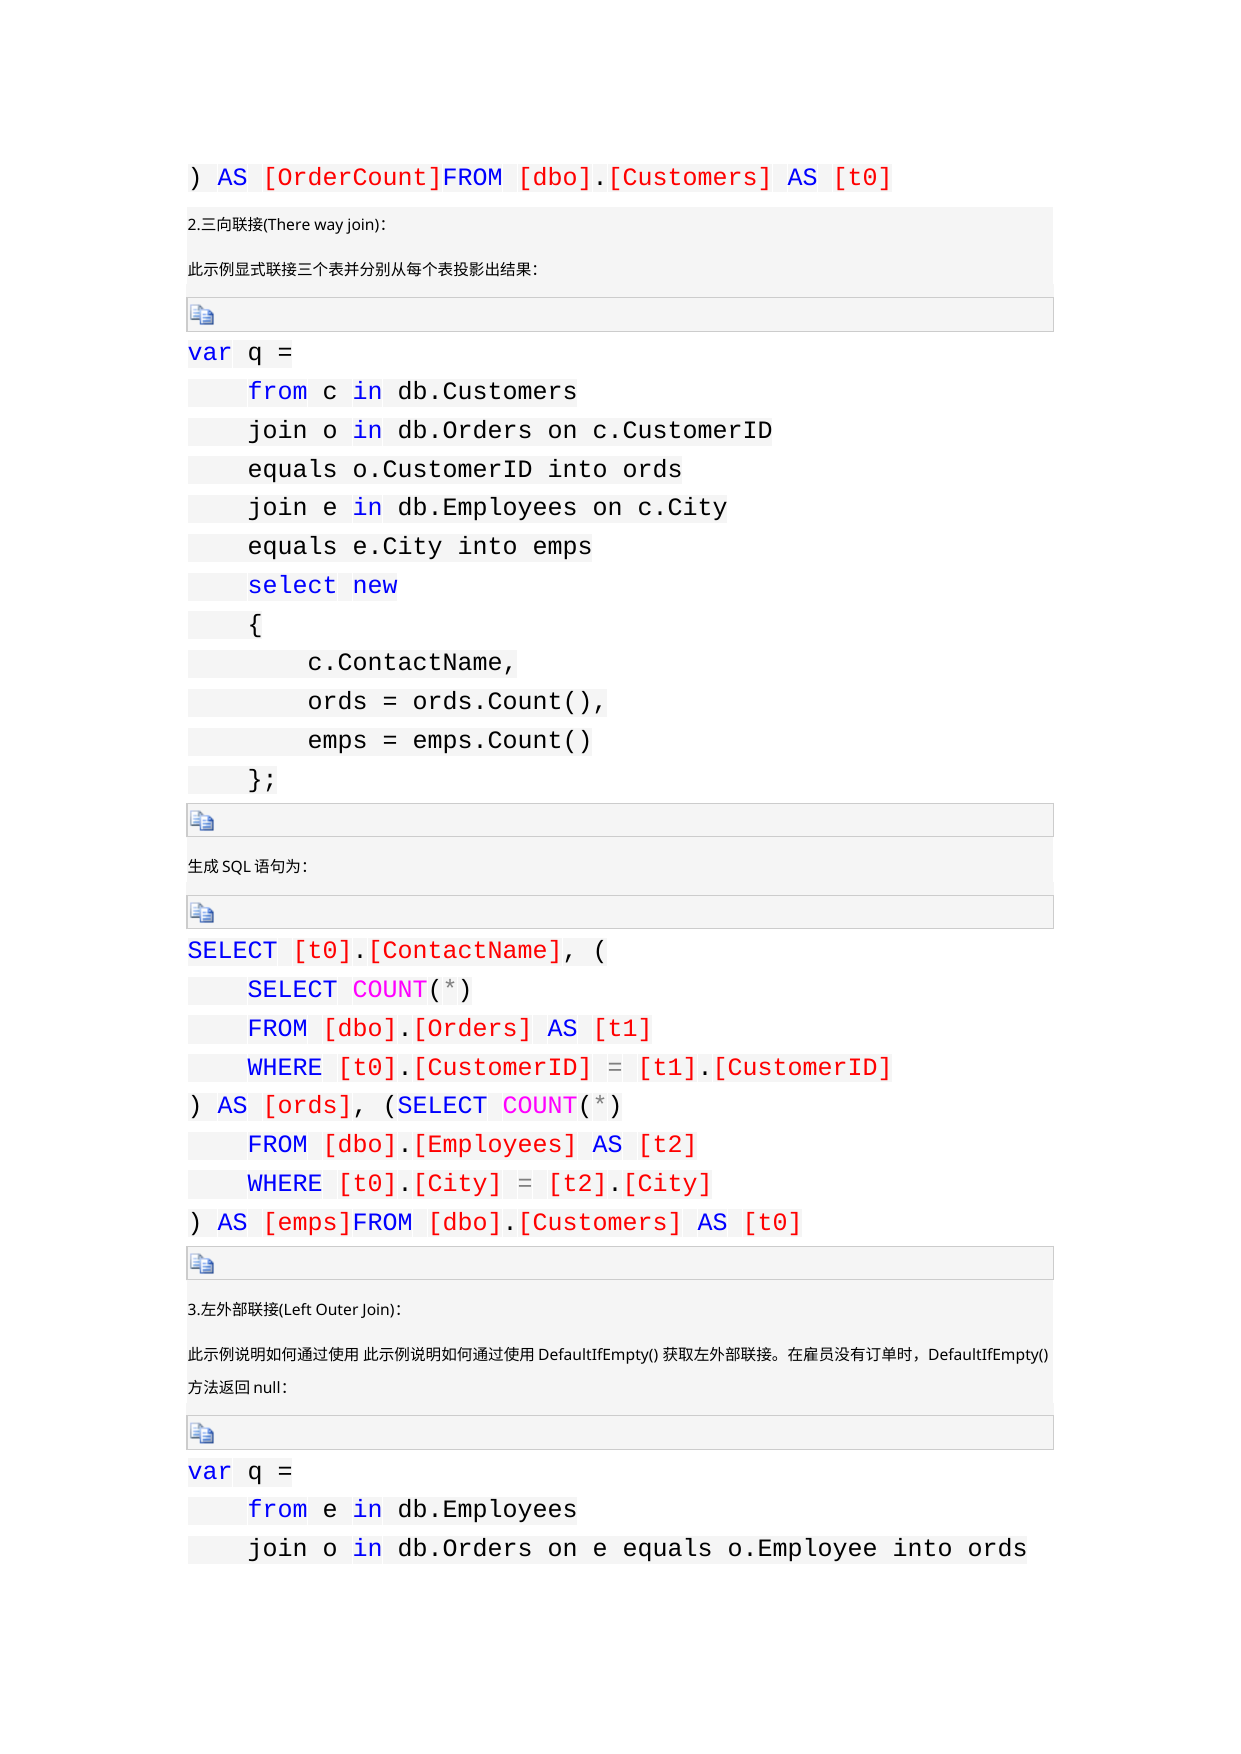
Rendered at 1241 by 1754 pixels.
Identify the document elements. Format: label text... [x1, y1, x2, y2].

text var q = [187, 338, 1053, 370]
text ) AS [ords], (SELECT COUNT(*) [187, 1091, 1053, 1123]
text ords = ords.Count(), [187, 687, 1053, 719]
text FROM [dbo].[Employees] AS [t2] [187, 1129, 1053, 1162]
text 2.三向联接(There way join)： [187, 207, 1053, 239]
text var q = [187, 1456, 1053, 1489]
text { [187, 609, 1053, 642]
text equals e.City into emps [187, 532, 1053, 564]
text ) AS [emps]FROM [dbo].[Customers] AS [t0] [187, 1207, 1053, 1239]
picture [188, 896, 219, 928]
text join o in db.Orders on c.CustomerID [187, 415, 1053, 448]
text from e in db.Employees [187, 1495, 1053, 1527]
text select new [187, 570, 1053, 603]
text from c in db.Customers [187, 377, 1053, 409]
text emps = emps.Count() [187, 725, 1053, 758]
picture [188, 1417, 219, 1449]
text c.ContactName, [187, 648, 1053, 680]
text equals o.CustomerID into ords [187, 454, 1053, 487]
text 生成SQL语句为： [187, 850, 1053, 882]
picture [188, 1247, 219, 1279]
picture [188, 804, 219, 836]
text ) AS [OrderCount]FROM [dbo].[Customers] AS [t0] [187, 162, 1053, 194]
text FROM [dbo].[Orders] AS [t1] [187, 1013, 1053, 1046]
text join e in db.Employees on c.City [187, 493, 1053, 525]
picture [188, 298, 219, 330]
text 3.左外部联接(Left Outer Join)： [187, 1293, 1053, 1325]
text 此示例说明如何通过使用 此示例说明如何通过使用DefaultIfEmpty() 获取左外部联接。在雇员没有订单时，DefaultIfEmpty()方法返回null： [187, 1338, 1053, 1403]
text 此示例显式联接三个表并分别从每个表投影出结果： [187, 252, 1053, 284]
text SELECT [t0].[ContactName], ( [187, 936, 1053, 968]
text }; [187, 764, 1053, 797]
text SELECT COUNT(*) [187, 974, 1053, 1007]
text WHERE [t0].[CustomerID] = [t1].[CustomerID] [187, 1052, 1053, 1084]
text WHERE [t0].[City] = [t2].[City] [187, 1168, 1053, 1201]
text join o in db.Orders on e equals o.Employee into ords [187, 1534, 1053, 1566]
